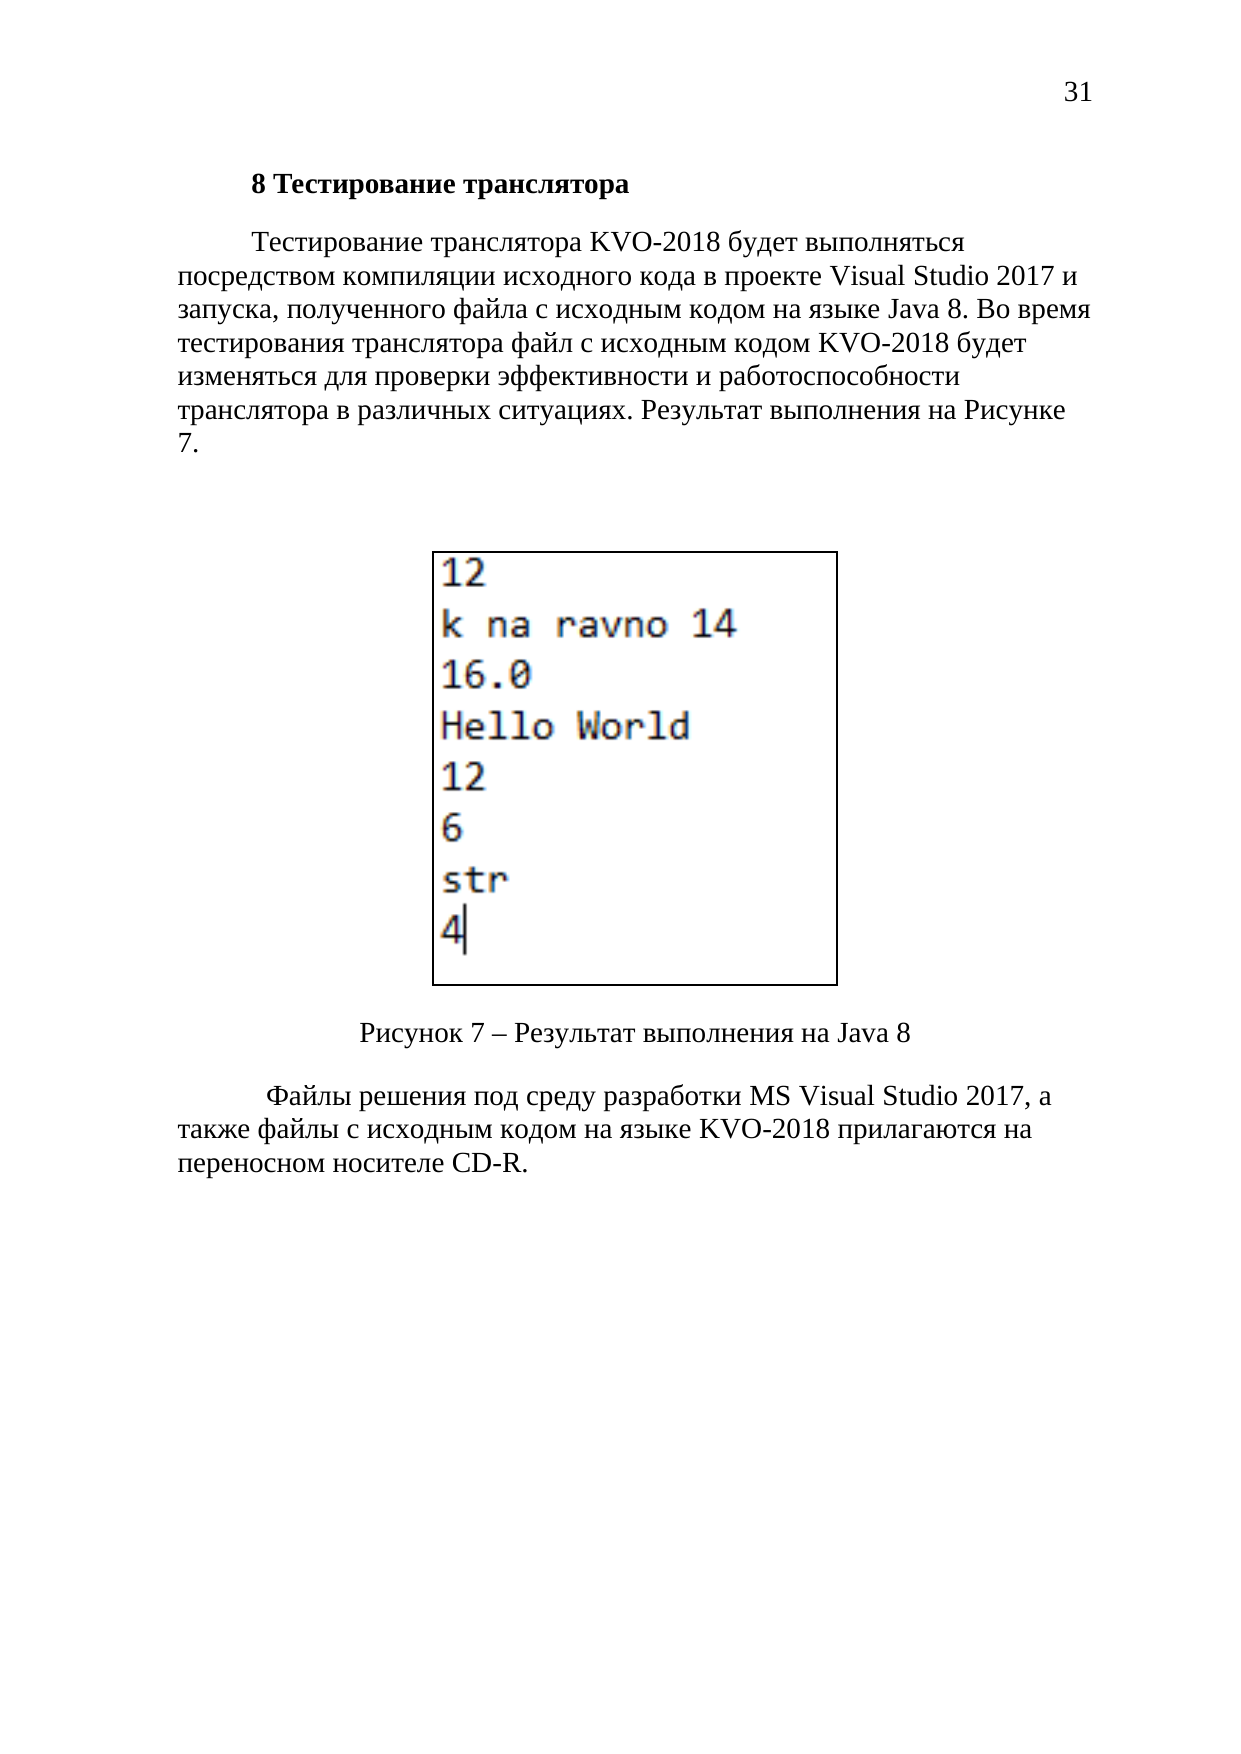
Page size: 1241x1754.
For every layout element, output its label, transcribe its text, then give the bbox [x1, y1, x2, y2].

text Файлы решения под среду разработки MS Visual Studio 2017, а также файлы с исходным кодом на языке KVO-2018 прилагаются на переносном носителе CD-R. [177, 1078, 1093, 1178]
text Тестирование транслятора KVO-2018 будет выполняться посредством компиляции исходного кода в проекте Visual Studio 2017 и запуска, полученного файла с исходным кодом на языке Java 8. Во время тестирования транслятора файл с исходным кодом KVO-2018 будет изменяться для проверки эффективности и работоспособности транслятора в различных ситуациях. Результат выполнения на Рисунке 7. [177, 224, 1093, 459]
picture [434, 553, 836, 984]
subtitle 8 Тестирование транслятора [177, 166, 1093, 199]
text Рисунок 7 – Результат выполнения на Java 8 [177, 1015, 1093, 1048]
